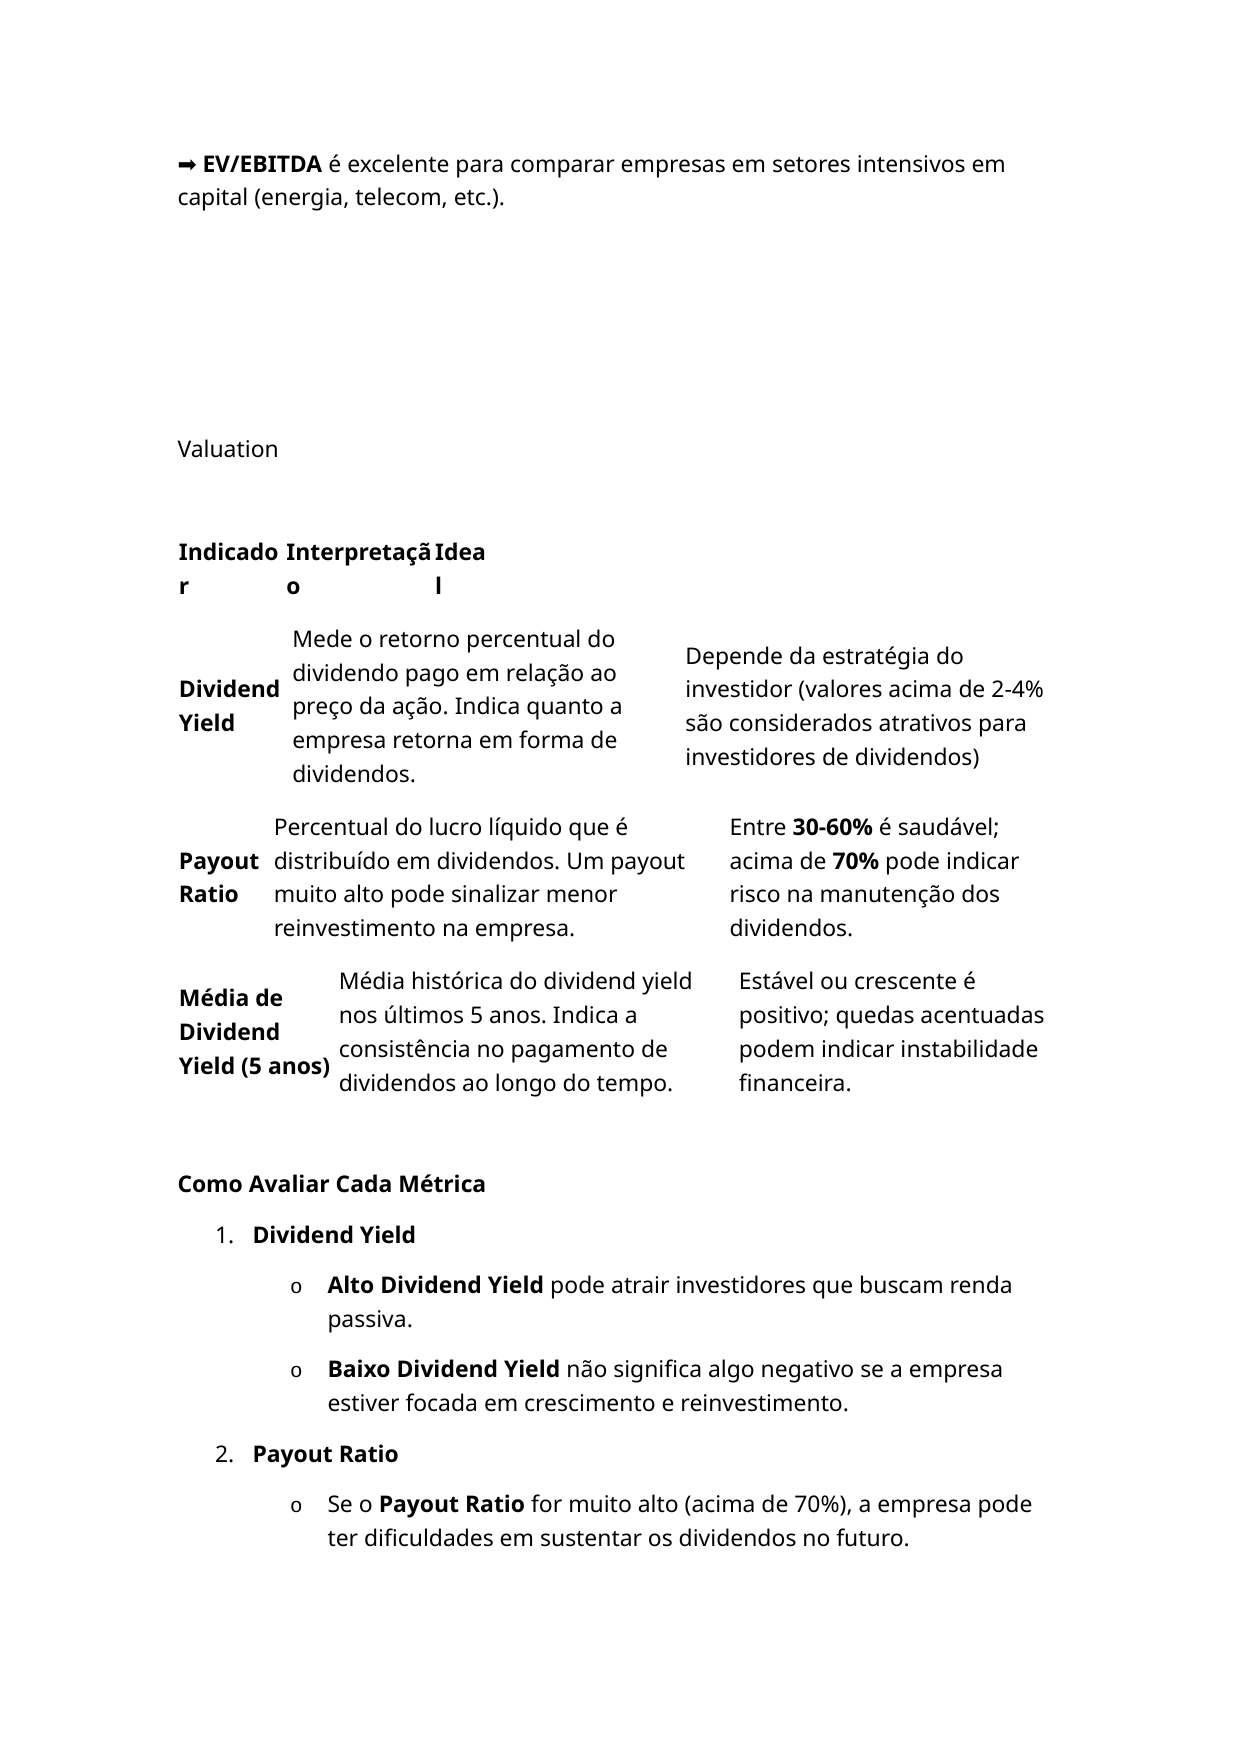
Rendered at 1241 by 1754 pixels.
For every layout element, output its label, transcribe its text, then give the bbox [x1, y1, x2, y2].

table_header Interpretação [285, 534, 433, 621]
table_header Mede o retorno percentual do dividendo pago em relação ao preço da ação. Indica quanto a empresa retorna em forma de dividendos. [290, 621, 684, 809]
table_header Indicador [177, 534, 285, 621]
table_header Estável ou crescente é positivo; quedas acentuadas podem indicar instabilidade financeira. [737, 964, 1063, 1118]
list Payout Ratio [215, 1438, 1063, 1469]
table_header Ideal [434, 534, 494, 621]
table_header Entre 30-60% é saudável; acima de 70% pode indicar risco na manutenção dos dividendos. [728, 809, 1063, 964]
table_header Média de Dividend Yield (5 anos) [177, 964, 337, 1118]
table_header Payout Ratio [177, 809, 272, 964]
text Valuation [177, 433, 1063, 465]
list Se o Payout Ratio for muito alto (acima de 70%), a empresa pode ter dificuldades em sustentar os dividendos no futuro. [290, 1488, 1063, 1553]
table_header Dividend Yield [177, 621, 290, 809]
table_header Percentual do lucro líquido que é distribuído em dividendos. Um payout muito alto pode sinalizar menor reinvestimento na empresa. [272, 809, 728, 964]
text ➡️ EV/EBITDA é excelente para comparar empresas em setores intensivos em capital (energia, telecom, etc.). [177, 148, 1063, 213]
table_header Média histórica do dividend yield nos últimos 5 anos. Indica a consistência no pagamento de dividendos ao longo do tempo. [337, 964, 737, 1118]
list Baixo Dividend Yield não significa algo negativo se a empresa estiver focada em crescimento e reinvestimento. [290, 1353, 1063, 1418]
text Como Avaliar Cada Métrica [177, 1168, 1063, 1200]
list Alto Dividend Yield pode atrair investidores que buscam renda passiva. [290, 1269, 1063, 1334]
list Dividend Yield [215, 1219, 1063, 1250]
table_header Depende da estratégia do investidor (valores acima de 2-4% são considerados atrativos para investidores de dividendos) [684, 621, 1063, 809]
